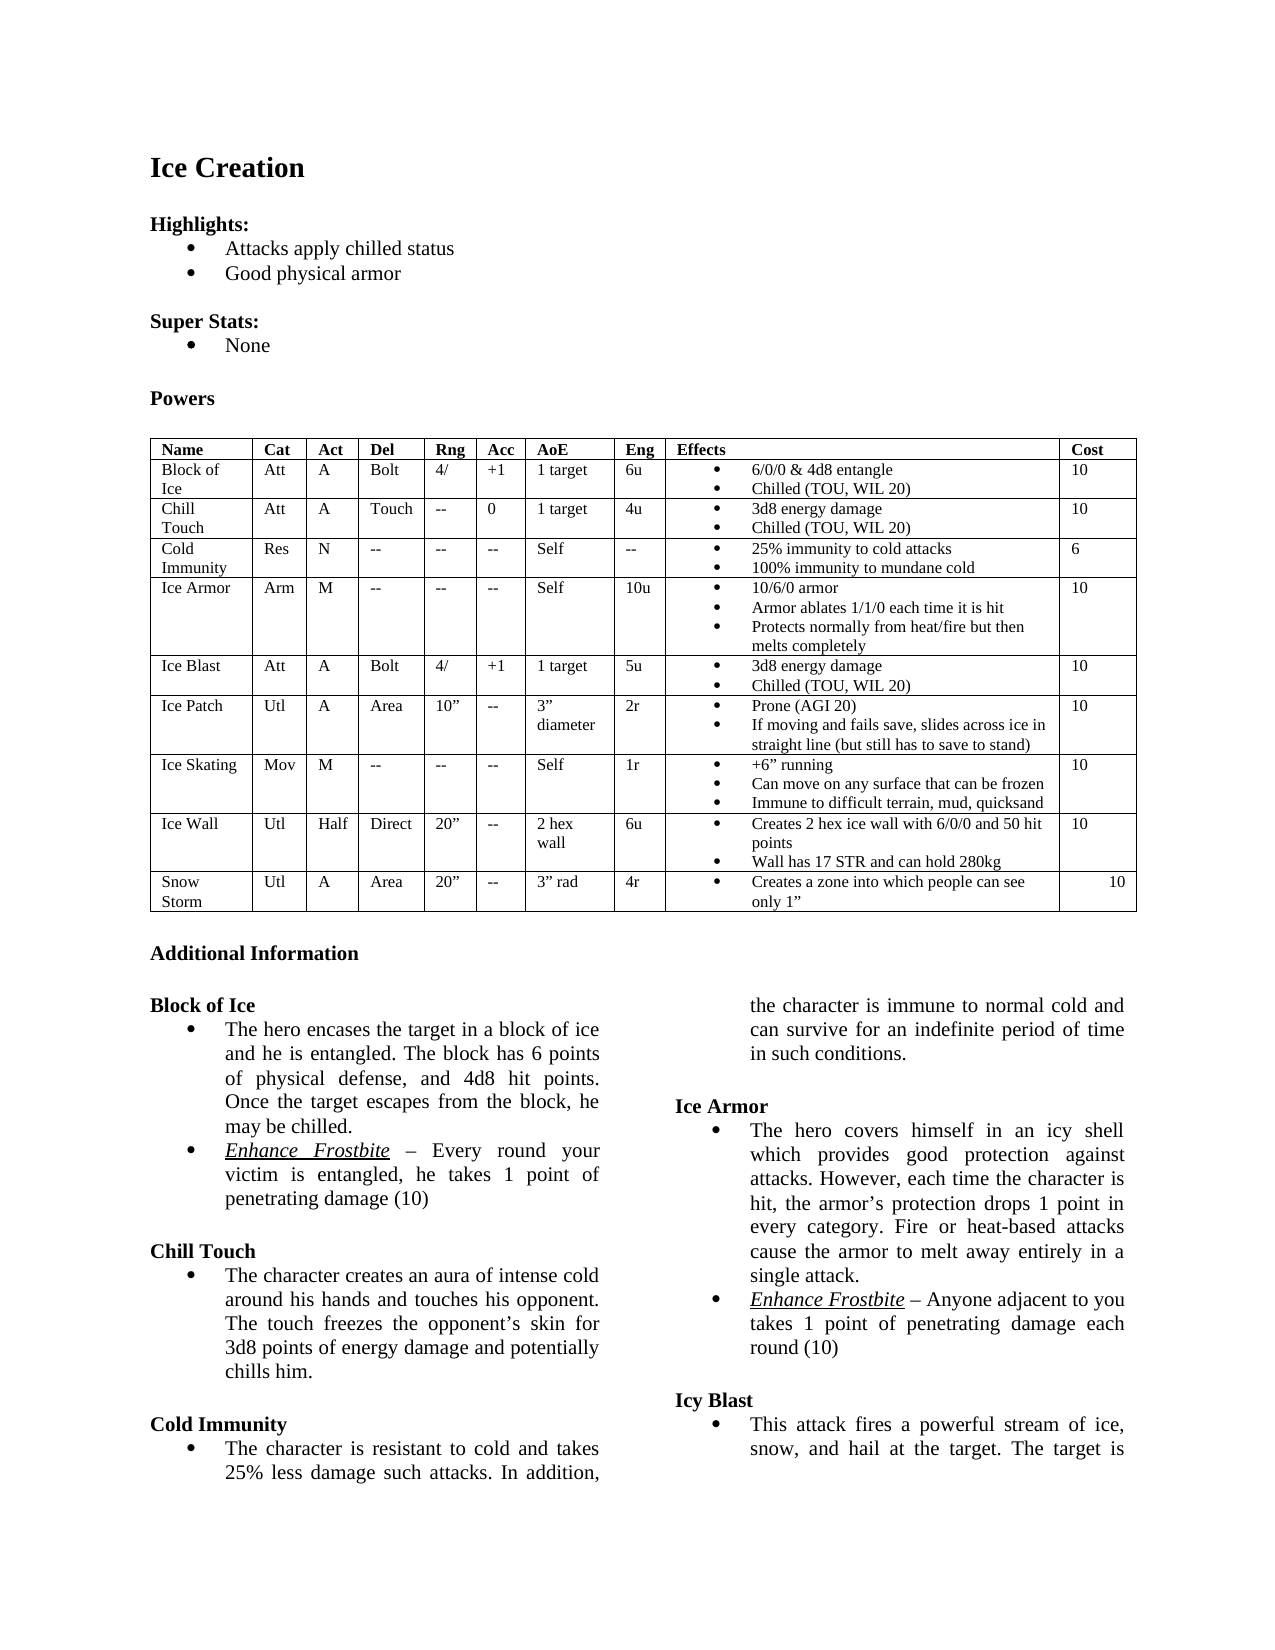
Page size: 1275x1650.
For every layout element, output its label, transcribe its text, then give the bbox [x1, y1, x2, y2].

table_cell 10 [1060, 460, 1136, 498]
table_header Name [151, 439, 252, 458]
table_header Eng [615, 439, 665, 458]
table_cell Chill Touch [151, 499, 252, 538]
table_cell Arm [253, 578, 306, 655]
table_cell -- [477, 872, 525, 911]
table_cell N [307, 539, 358, 577]
list Good physical armor [187, 260, 1125, 284]
table_cell Ice Blast [151, 656, 252, 695]
text Additional Information [150, 940, 1125, 964]
list The hero encases the target in a block of ice and he is entangled. The block has 6 points of physical defense, and 4d8 hit points. Once the target escapes from the block, he may be chilled. [187, 1017, 600, 1138]
text Cold Immunity [150, 1412, 600, 1436]
table_header Cost [1060, 439, 1136, 458]
table_cell 10 [1060, 872, 1136, 911]
table_header Acc [477, 439, 525, 458]
list Attacks apply chilled status [187, 236, 1125, 260]
list Enhance Frostbite – Anyone adjacent to you takes 1 point of penetrating damage each round (10) [712, 1287, 1125, 1359]
table_header Act [307, 439, 358, 458]
table_header Rng [425, 439, 476, 458]
table_cell Creates 2 hex ice wall with 6/0/0 and 50 hit points Wall has 17 STR and can hold 280kg [666, 814, 1059, 871]
table_cell Area [359, 696, 424, 753]
table_cell 0 [477, 499, 525, 538]
table_cell Att [253, 460, 306, 498]
table_cell -- [359, 578, 424, 655]
list Enhance Frostbite – Every round your victim is entangled, he takes 1 point of penetrating damage (10) [187, 1138, 600, 1210]
list The character is resistant to cold and takes 25% less damage such attacks. In addition, the character is immune to normal cold and can survive for an indefinite period of time in such conditions. [712, 993, 1125, 1065]
table_cell 3d8 energy damage Chilled (TOU, WIL 20) [666, 656, 1059, 695]
table_cell Ice Wall [151, 814, 252, 871]
table_cell Bolt [359, 460, 424, 498]
table_cell +1 [477, 656, 525, 695]
table_cell -- [425, 578, 476, 655]
table_cell 4/ [425, 656, 476, 695]
table_header Cat [253, 439, 306, 458]
table_cell 10 [1060, 656, 1136, 695]
table_cell 1 target [526, 460, 614, 498]
table_cell -- [359, 755, 424, 812]
table_cell A [307, 696, 358, 753]
text Ice Armor [675, 1094, 1125, 1118]
table_header [359, 439, 424, 458]
table_cell Bolt [359, 656, 424, 695]
table_cell A [307, 460, 358, 498]
table_cell Ice Skating [151, 755, 252, 812]
table_cell Touch [359, 499, 424, 538]
table_cell 3” rad [526, 872, 614, 911]
table_cell Att [253, 499, 306, 538]
list The hero covers himself in an icy shell which provides good protection against attacks. However, each time the character is hit, the armor’s protection drops 1 point in every category. Fire or heat-based attacks cause the armor to melt away entirely in a single attack. [712, 1118, 1125, 1287]
table_cell Res [253, 539, 306, 577]
table_cell -- [425, 539, 476, 577]
list The character creates an aura of intense cold around his hands and touches his opponent. The touch freezes the opponent’s skin for 3d8 points of energy damage and potentially chills him. [187, 1263, 600, 1383]
table_cell 20” [425, 872, 476, 911]
table_cell Creates a zone into which people can see only 1” [666, 872, 1059, 911]
table_cell 6u [615, 814, 665, 871]
list None [187, 333, 1125, 357]
table_cell -- [477, 539, 525, 577]
table_cell -- [477, 755, 525, 812]
table_cell -- [359, 539, 424, 577]
table_cell 5u [615, 656, 665, 695]
list This attack fires a powerful stream of ice, snow, and hail at the target. The target is buffeted for 3d8 physical damage, and is potentially chilled. [712, 1412, 1125, 1460]
list The character is resistant to cold and takes 25% less damage such attacks. In addition, the character is immune to normal cold and can survive for an indefinite period of time in such conditions. [187, 1436, 600, 1484]
table_cell A [307, 499, 358, 538]
table_cell 6u [615, 460, 665, 498]
table_cell Utl [253, 814, 306, 871]
table_cell 10/6/0 armor Armor ablates 1/1/0 each time it is hit Protects normally from heat/fire but then melts completely [666, 578, 1059, 655]
table_cell 10 [1060, 696, 1136, 753]
table_cell M [307, 755, 358, 812]
table_cell Ice Patch [151, 696, 252, 753]
table_cell 3” diameter [526, 696, 614, 753]
table_cell 4r [615, 872, 665, 911]
table_cell Snow Storm [151, 872, 252, 911]
table_cell 20” [425, 814, 476, 871]
table_cell A [307, 656, 358, 695]
table_cell 3d8 energy damage Chilled (TOU, WIL 20) [666, 499, 1059, 538]
table_cell Half [307, 814, 358, 871]
text Icy Blast [675, 1388, 1125, 1412]
text Chill Touch [150, 1238, 600, 1263]
table_cell 2r [615, 696, 665, 753]
table_cell 10 [1060, 755, 1136, 812]
text Highlights: [150, 212, 1125, 236]
table_cell 10 [1060, 499, 1136, 538]
table_cell 1 target [526, 656, 614, 695]
table_cell Self [526, 578, 614, 655]
table_cell 10u [615, 578, 665, 655]
table_cell Prone (AGI 20) If moving and fails save, slides across ice in straight line (but still has to save to stand) [666, 696, 1059, 753]
table_cell Utl [253, 872, 306, 911]
table_cell 10” [425, 696, 476, 753]
table_cell 10 [1060, 814, 1136, 871]
table_cell 25% immunity to cold attacks 100% immunity to mundane cold [666, 539, 1059, 577]
table_cell Utl [253, 696, 306, 753]
table_cell 10 [1060, 578, 1136, 655]
text Block of Ice [150, 993, 600, 1017]
table_cell -- [425, 499, 476, 538]
table_cell Area [359, 872, 424, 911]
table_cell Cold Immunity [151, 539, 252, 577]
table_cell 4u [615, 499, 665, 538]
table_cell +1 [477, 460, 525, 498]
table_cell -- [477, 814, 525, 871]
table_cell Att [253, 656, 306, 695]
text Ice Creation [150, 150, 1125, 183]
table_cell -- [425, 755, 476, 812]
table_cell 1r [615, 755, 665, 812]
table_cell +6” running Can move on any surface that can be frozen Immune to difficult terrain, mud, quicksand [666, 755, 1059, 812]
table_cell Ice Armor [151, 578, 252, 655]
table_header AoE [526, 439, 614, 458]
text Powers [150, 385, 1125, 409]
table_header Effects [666, 439, 1059, 458]
table_cell Mov [253, 755, 306, 812]
table_cell 4/ [425, 460, 476, 498]
table_cell Self [526, 539, 614, 577]
table_cell Self [526, 755, 614, 812]
table_cell 1 target [526, 499, 614, 538]
table_cell 6 [1060, 539, 1136, 577]
table_cell Block of Ice [151, 460, 252, 498]
table_cell -- [477, 696, 525, 753]
table_cell -- [477, 578, 525, 655]
table_cell -- [615, 539, 665, 577]
table_cell 2 hex wall [526, 814, 614, 871]
table_cell 6/0/0 & 4d8 entangle Chilled (TOU, WIL 20) [666, 460, 1059, 498]
table_cell A [307, 872, 358, 911]
table_cell M [307, 578, 358, 655]
table_cell Direct [359, 814, 424, 871]
text Super Stats: [150, 308, 1125, 333]
